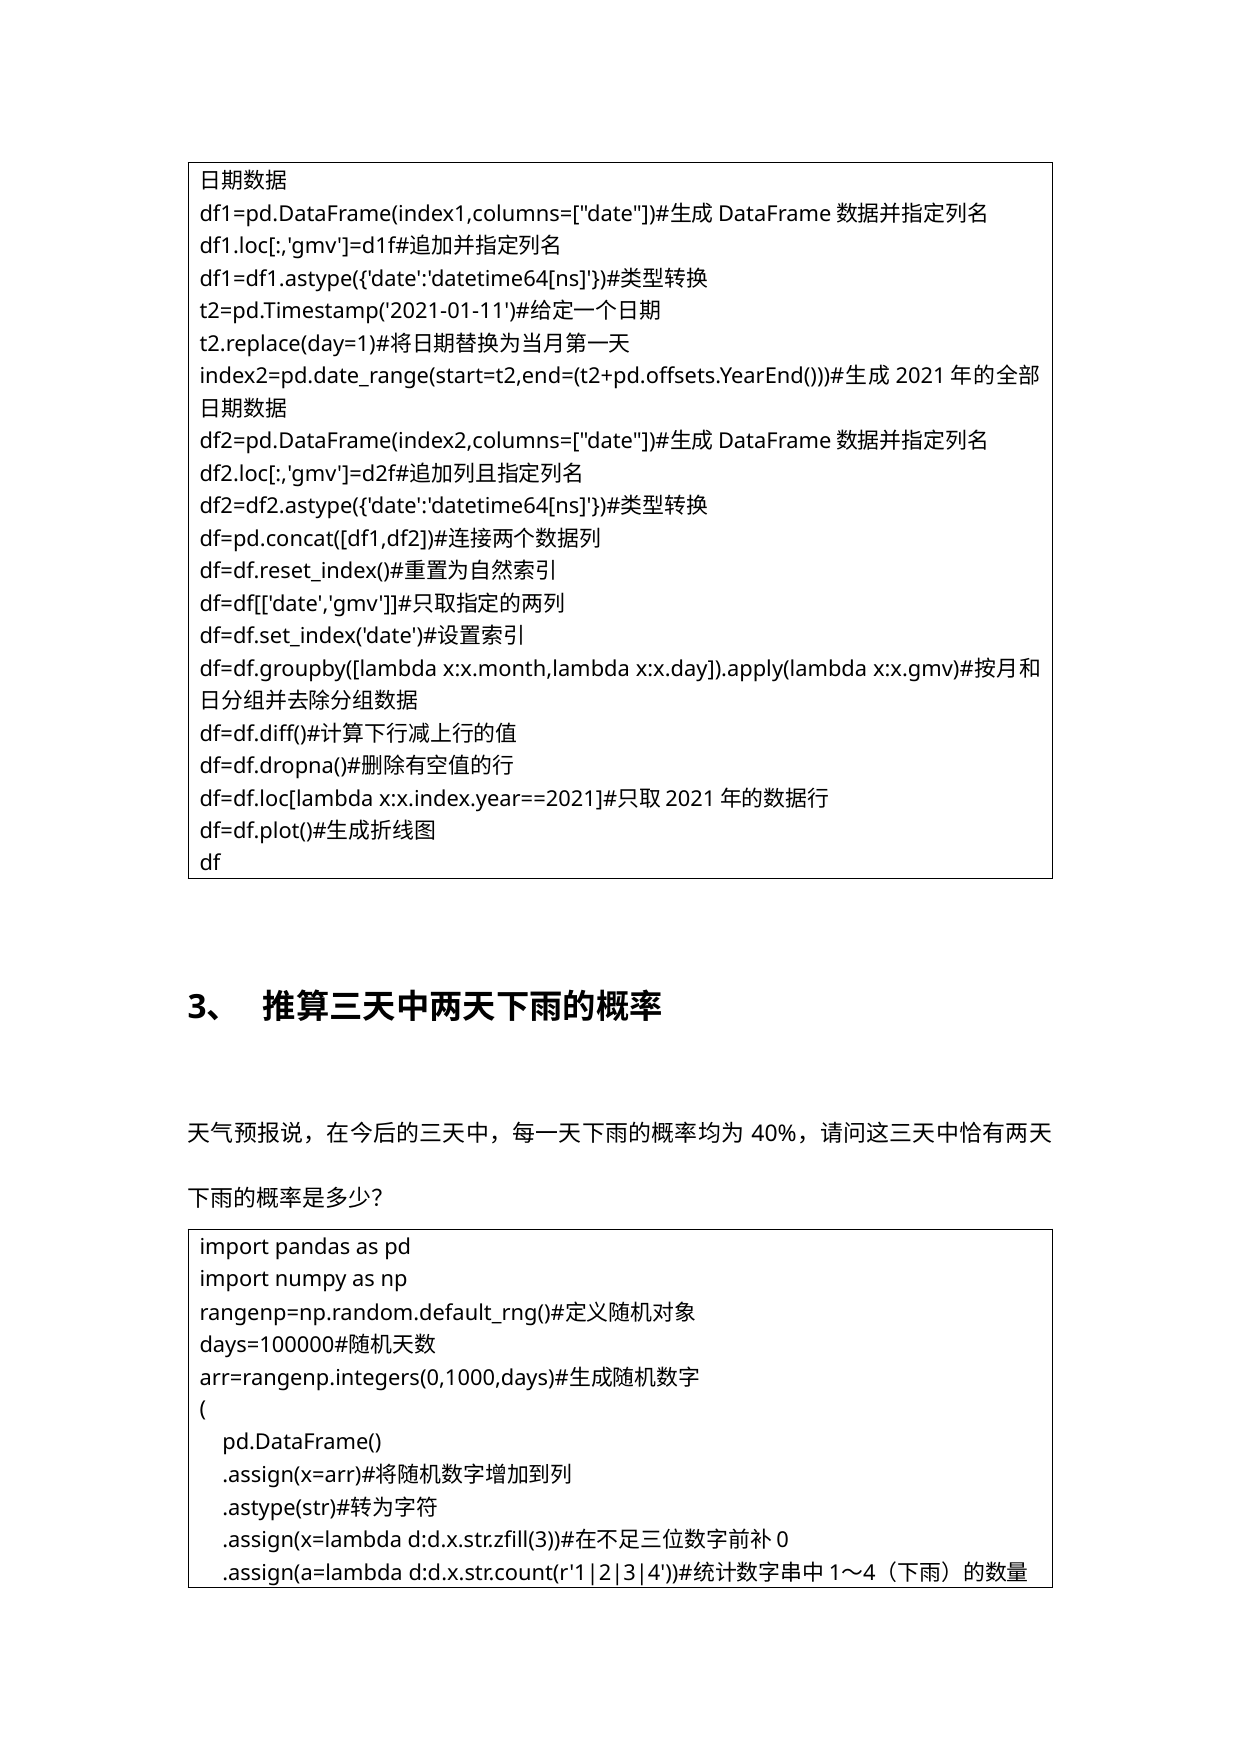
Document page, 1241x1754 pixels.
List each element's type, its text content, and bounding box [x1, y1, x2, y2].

text 天气预报说，在今后的三天中，每一天下雨的概率均为40%，请问这三天中恰有两天下雨的概率是多少？ [187, 1098, 1053, 1228]
subtitle 推算三天中两天下雨的概率 [187, 971, 1053, 1036]
